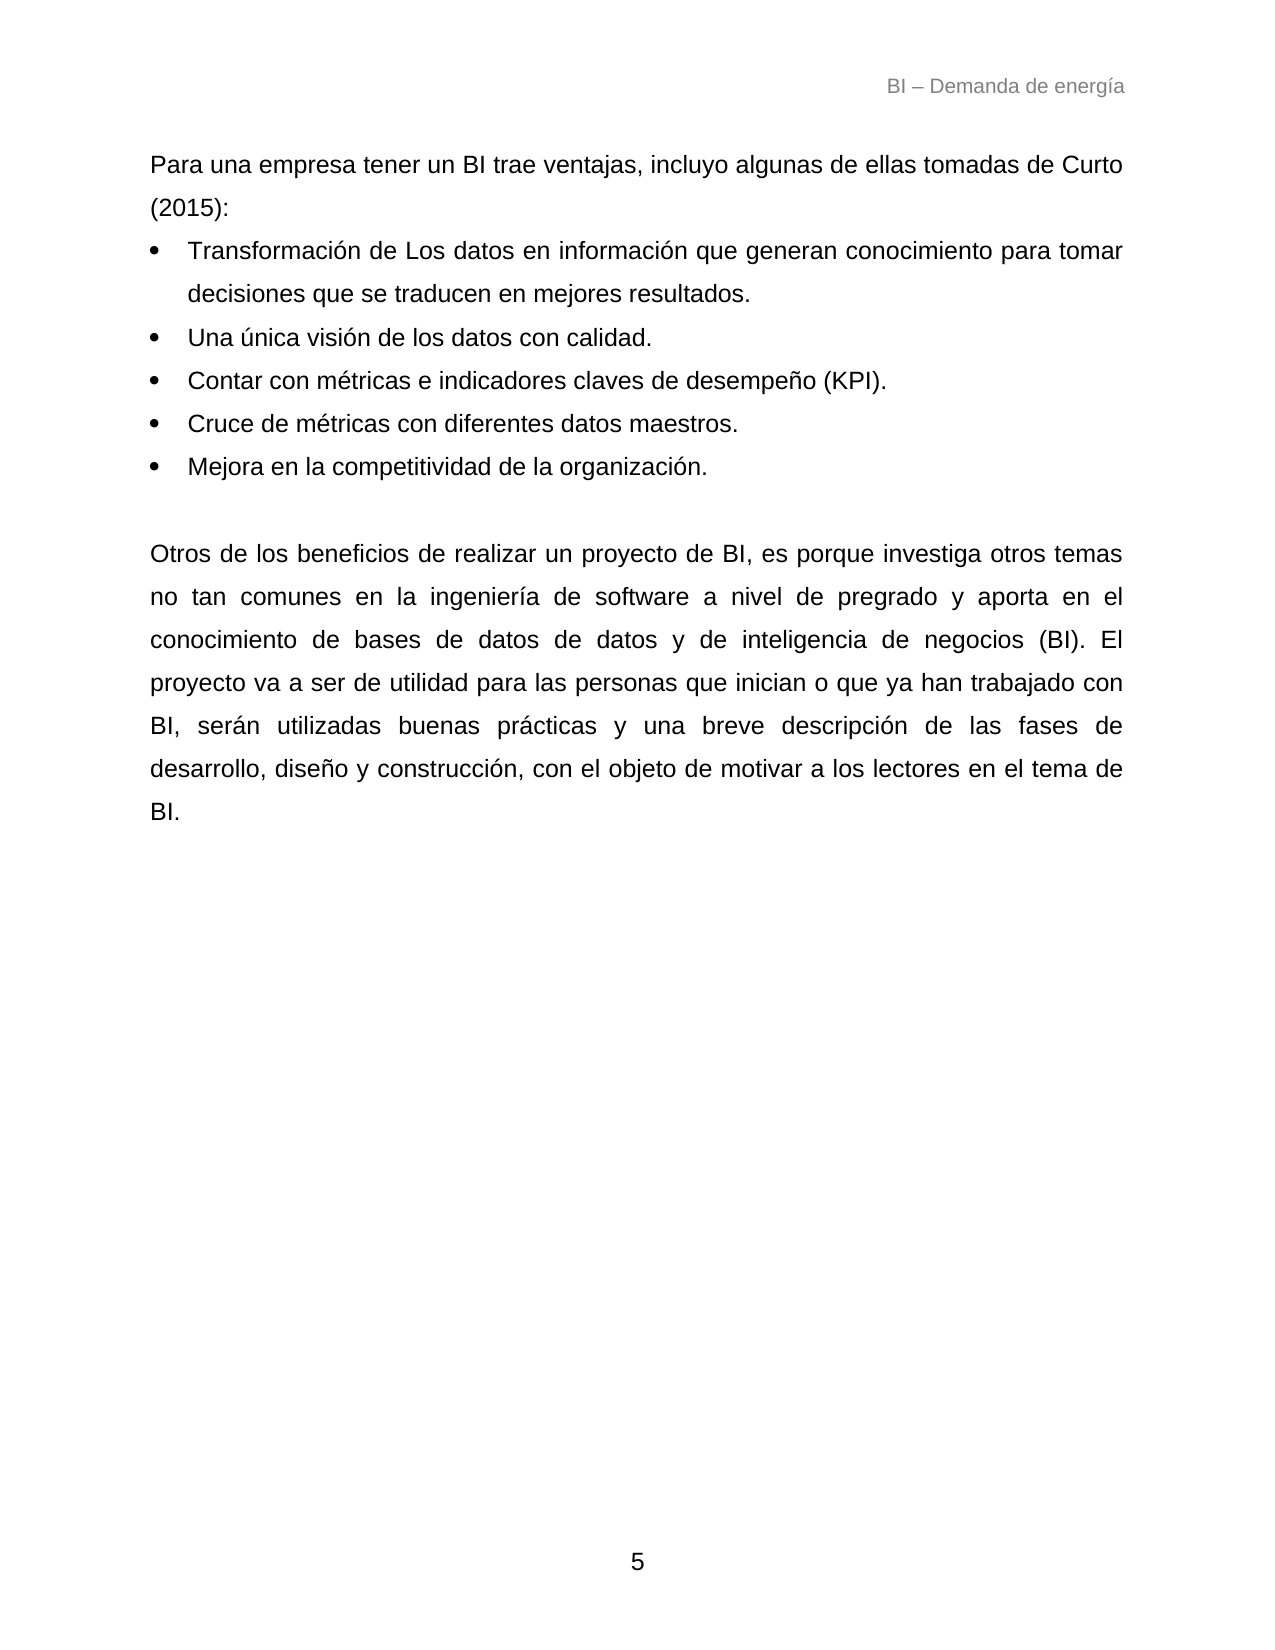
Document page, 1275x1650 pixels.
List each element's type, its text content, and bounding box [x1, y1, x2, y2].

list Transformación de Los datos en información que generan conocimiento para tomar decisiones que se traducen en mejores resultados. [150, 236, 1125, 308]
list Contar con métricas e indicadores claves de desempeño (KPI). [150, 366, 1125, 395]
list Una única visión de los datos con calidad. [150, 323, 1125, 351]
text Para una empresa tener un BI trae ventajas, incluyo algunas de ellas tomadas de Curto (2015): [150, 150, 1125, 222]
text Otros de los beneficios de realizar un proyecto de BI, es porque investiga otros temas no tan comunes en la ingeniería de software a nivel de pregrado y aporta en el conocimiento de bases de datos de datos y de inteligencia de negocios (BI). El proyecto va a ser de utilidad para las personas que inician o que ya han trabajado con BI, serán utilizadas buenas prácticas y una breve descripción de las fases de desarrollo, diseño y construcción, con el objeto de motivar a los lectores en el tema de BI. [150, 539, 1125, 826]
list Mejora en la competitividad de la organización. [150, 452, 1125, 481]
list Cruce de métricas con diferentes datos maestros. [150, 409, 1125, 438]
